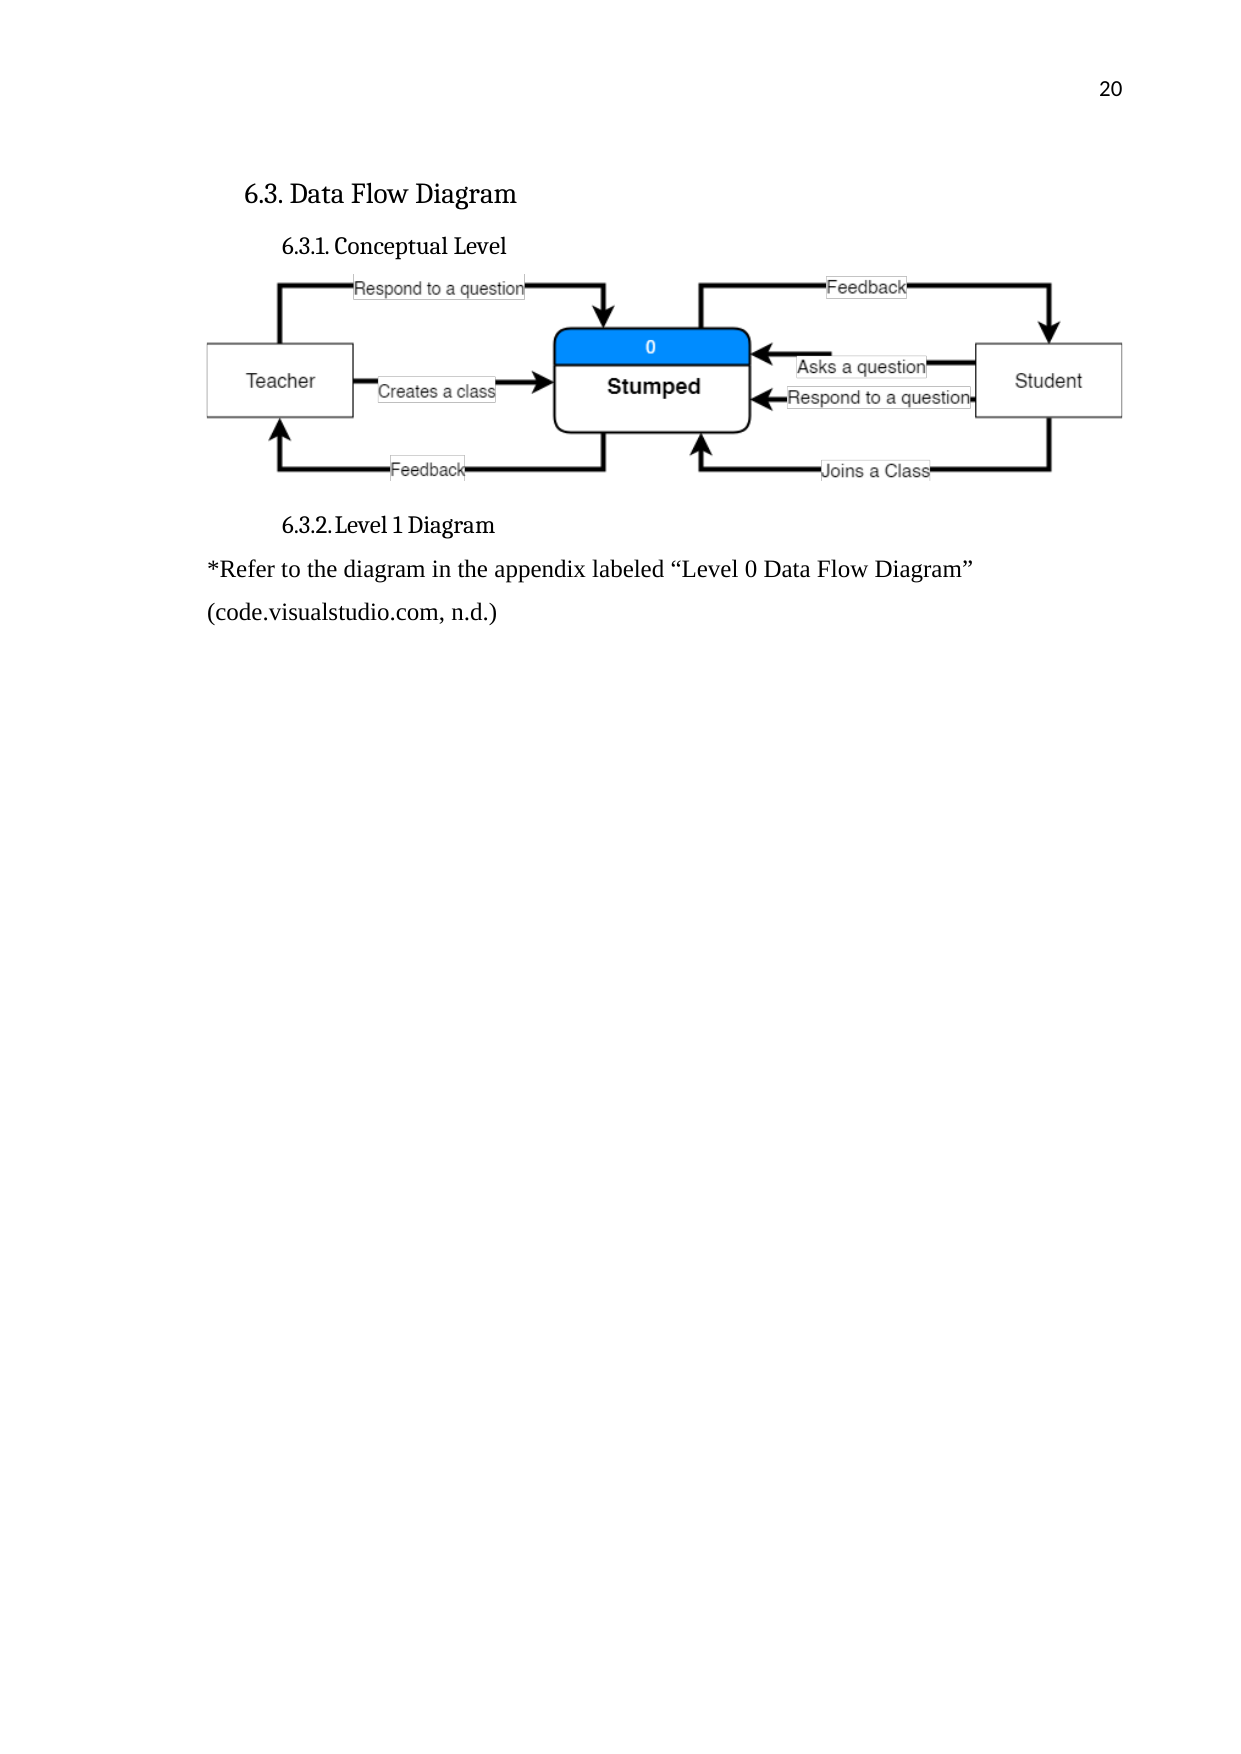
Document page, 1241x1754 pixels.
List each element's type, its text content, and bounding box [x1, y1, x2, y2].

subtitle Level 1 Diagram [282, 511, 1122, 540]
text *Refer to the diagram in the appendix labeled “Level 0 Data Flow Diagram” [207, 554, 1122, 626]
subtitle Conceptual Level [282, 232, 1122, 260]
subtitle Data Flow Diagram [244, 177, 1122, 211]
picture [206, 274, 1123, 481]
